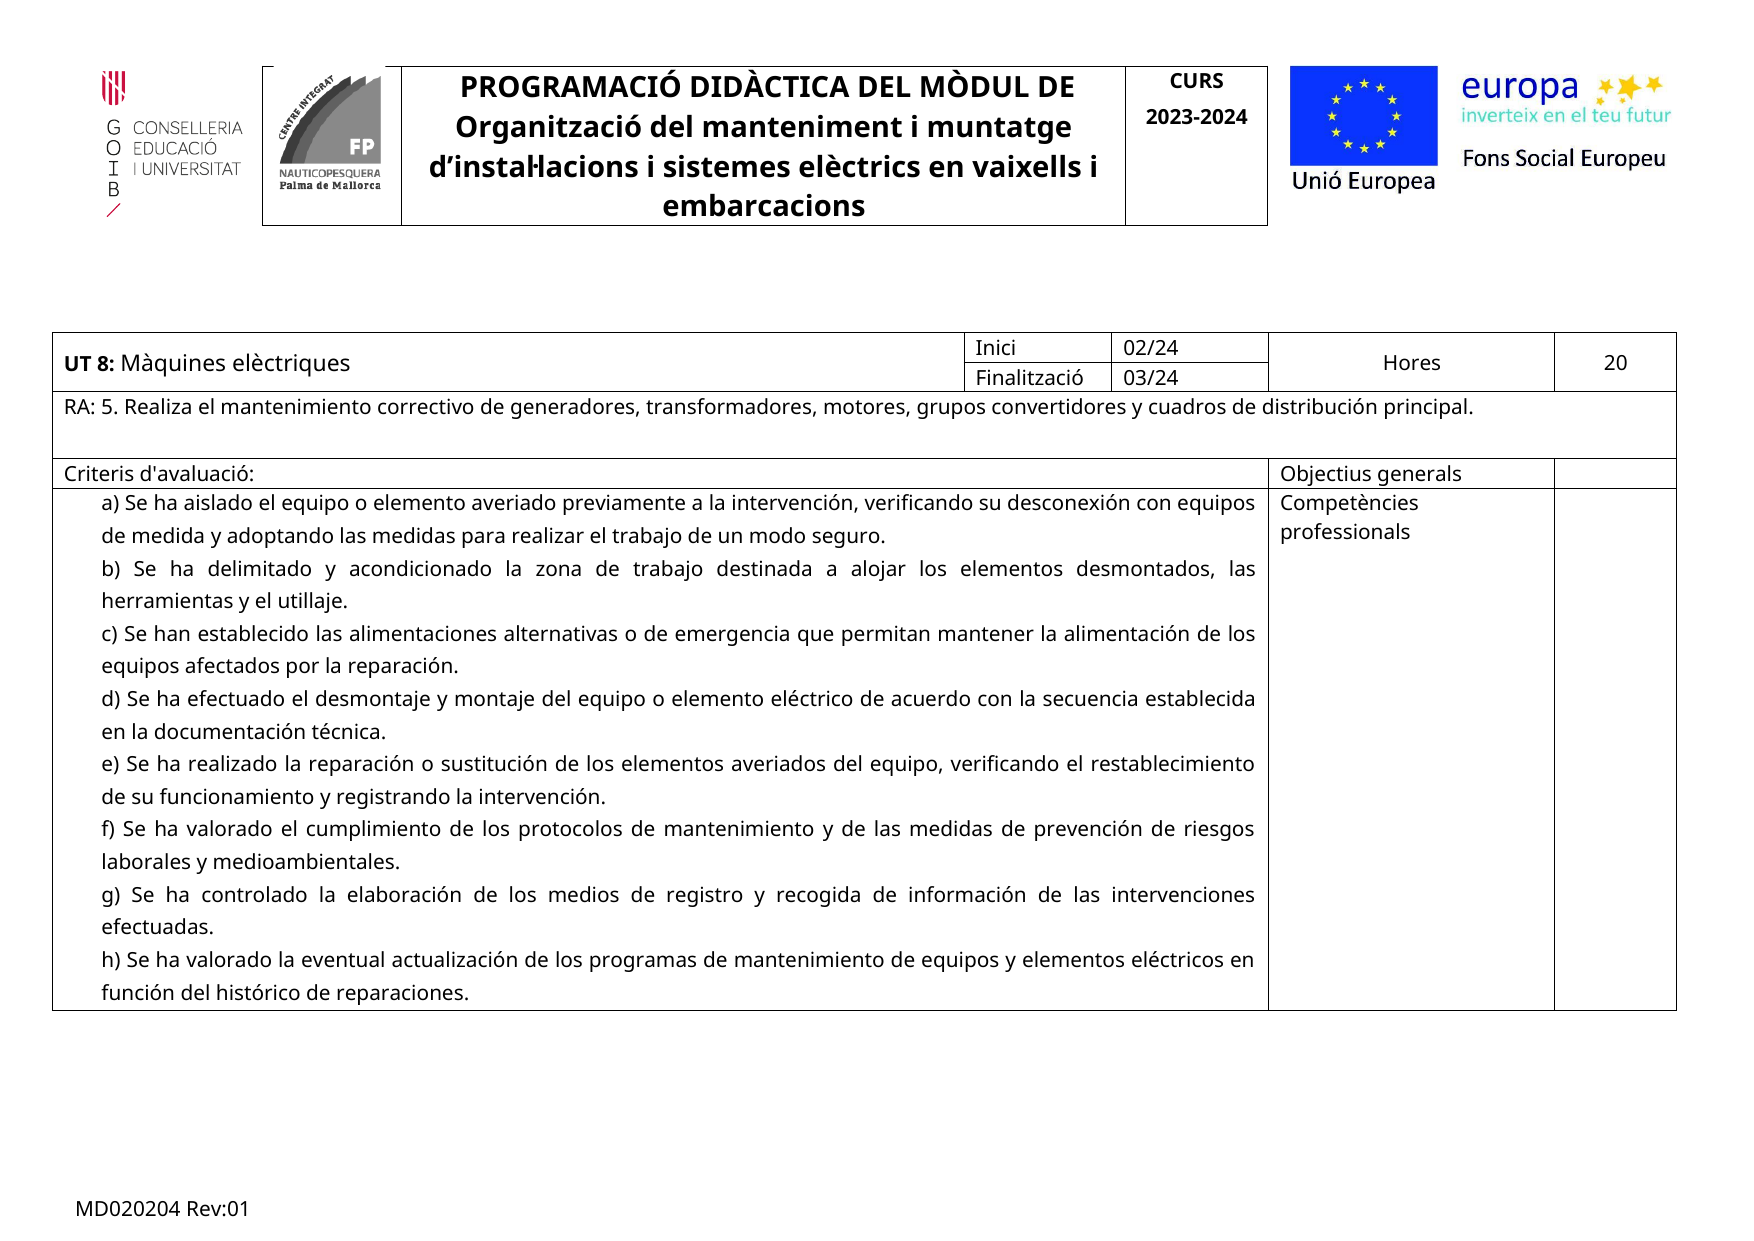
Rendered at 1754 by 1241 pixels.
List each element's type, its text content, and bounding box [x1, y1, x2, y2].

table_header UT 8: Màquines elèctriques [53, 333, 964, 391]
picture [1290, 65, 1673, 195]
table_cell 03/24 [1112, 363, 1268, 391]
table_cell Criteris d'avaluació: [53, 459, 1268, 487]
table_cell a) Se ha aislado el equipo o elemento averiado previamente a la intervención, verificando su desconexión con equipos de medida y adoptando las medidas para realizar el trabajo de un modo seguro. b) Se ha delimitado y acondicionado la zona de trabajo destinada a alojar los elementos desmontados, las herramientas y el utillaje. c) Se han establecido las alimentaciones alternativas o de emergencia que permitan mantener la alimentación de los equipos afectados por la reparación. d) Se ha efectuado el desmontaje y montaje del equipo o elemento eléctrico de acuerdo con la secuencia establecida en la documentación técnica. e) Se ha realizado la reparación o sustitución de los elementos averiados del equipo, verificando el restablecimiento de su funcionamiento y registrando la intervención. f) Se ha valorado el cumplimiento de los protocolos de mantenimiento y de las medidas de prevención de riesgos laborales y medioambientales. g) Se ha controlado la elaboración de los medios de registro y recogida de información de las intervenciones efectuadas. h) Se ha valorado la eventual actualización de los programas de mantenimiento de equipos y elementos eléctricos en función del histórico de reparaciones. [53, 489, 1268, 1010]
table_cell Finalització [965, 363, 1111, 391]
table_header 20 [1555, 333, 1676, 391]
table_cell RA: 5. Realiza el mantenimiento correctivo de generadores, transformadores, motores, grupos convertidores y cuadros de distribución principal. [53, 392, 1676, 458]
table_cell Objectius generals [1269, 459, 1554, 487]
table_header Hores [1269, 333, 1554, 391]
picture [94, 65, 251, 223]
table_header Inici [965, 333, 1111, 362]
table_header 02/24 [1112, 333, 1268, 362]
table_cell Competències professionals [1269, 489, 1554, 1010]
table_cell [1555, 489, 1676, 1010]
picture [273, 66, 386, 196]
table_cell [1555, 459, 1676, 487]
